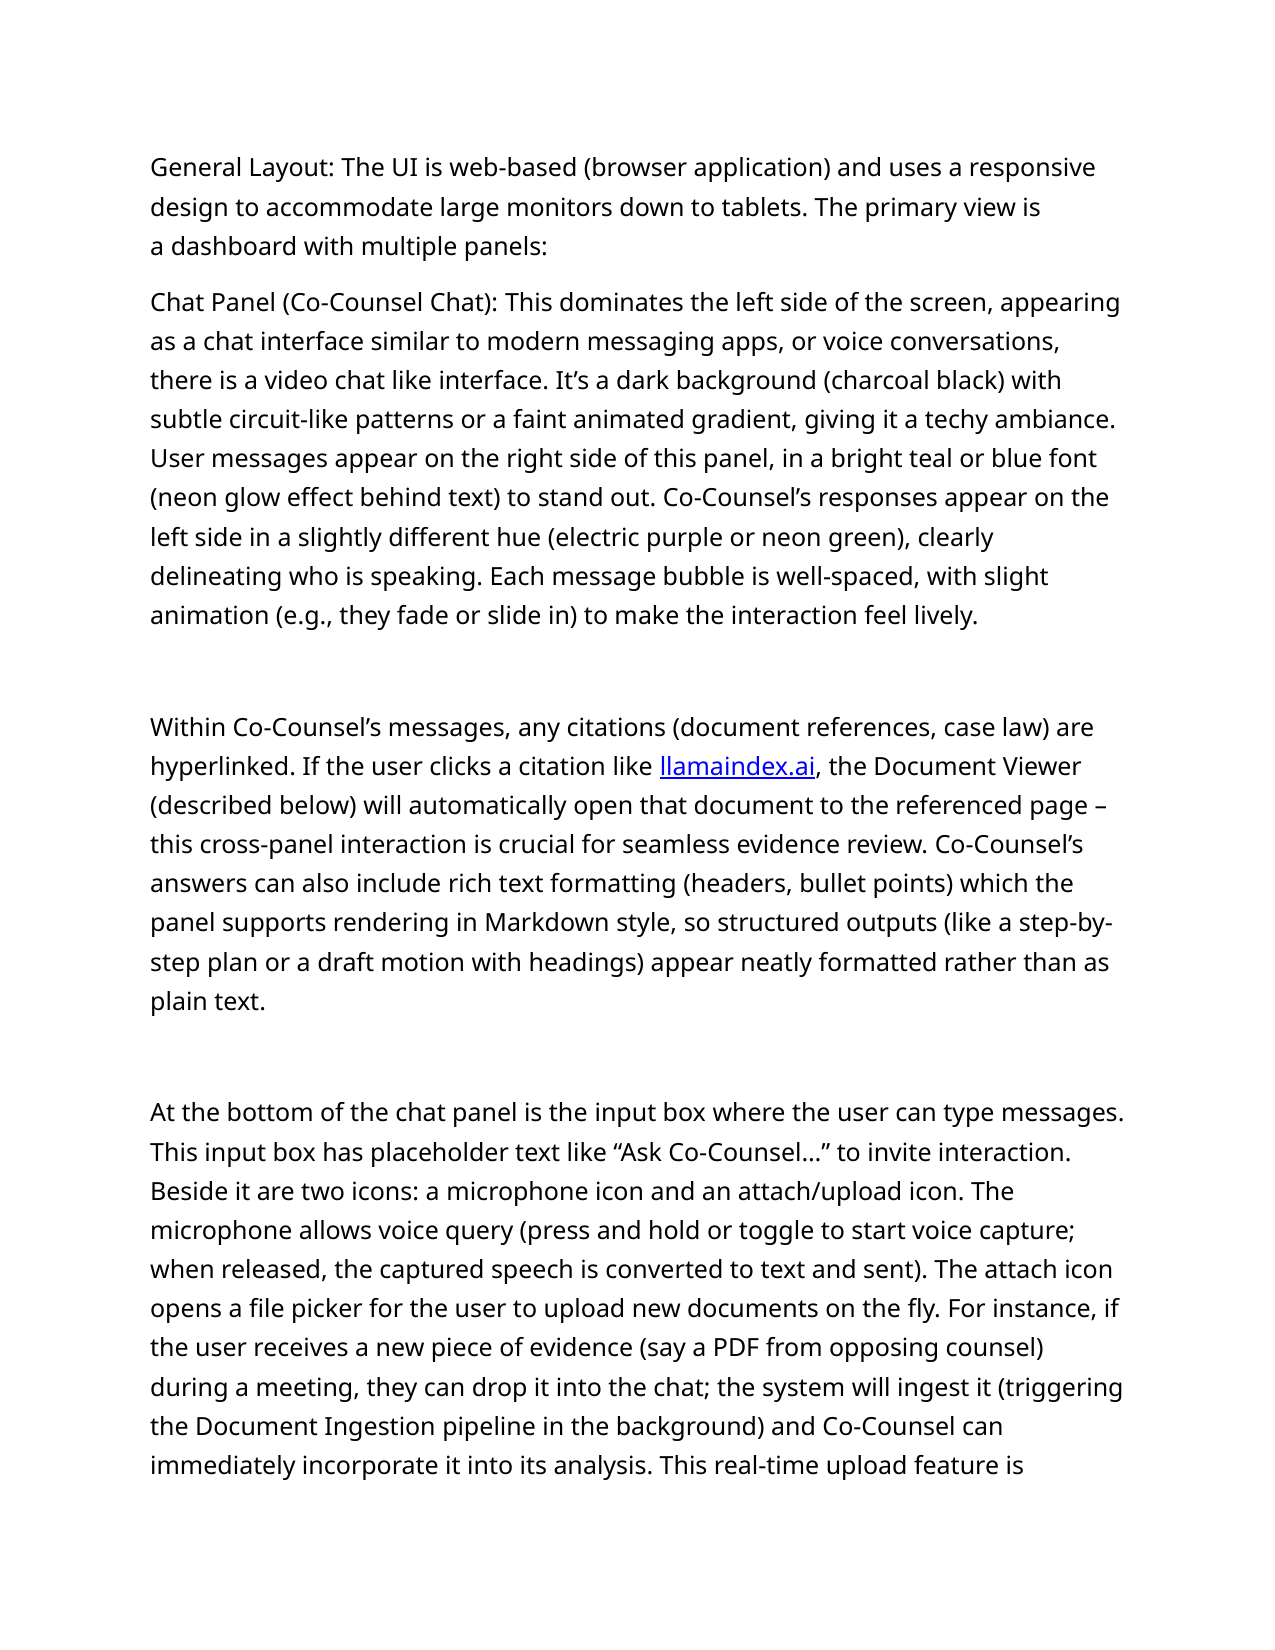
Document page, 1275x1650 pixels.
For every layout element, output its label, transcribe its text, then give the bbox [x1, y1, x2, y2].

text General Layout: The UI is web-based (browser application) and uses a responsive design to accommodate large monitors down to tablets. The primary view is a dashboard with multiple panels: [150, 150, 1125, 262]
text Chat Panel (Co-Counsel Chat): This dominates the left side of the screen, appearing as a chat interface similar to modern messaging apps, or voice conversations, there is a video chat like interface. It’s a dark background (charcoal black) with subtle circuit-like patterns or a faint animated gradient, giving it a techy ambiance. User messages appear on the right side of this panel, in a bright teal or blue font (neon glow effect behind text) to stand out. Co-Counsel’s responses appear on the left side in a slightly different hue (electric purple or neon green), clearly delineating who is speaking. Each message bubble is well-spaced, with slight animation (e.g., they fade or slide in) to make the interaction feel lively. [150, 284, 1125, 632]
text Within Co-Counsel’s messages, any citations (document references, case law) are hyperlinked. If the user clicks a citation like llamaindex.ai, the Document Viewer (described below) will automatically open that document to the referenced page – this cross-panel interaction is crucial for seamless evidence review. Co-Counsel’s answers can also include rich text formatting (headers, bullet points) which the panel supports rendering in Markdown style, so structured outputs (like a step-by-step plan or a draft motion with headings) appear neatly formatted rather than as plain text. [150, 709, 1125, 1017]
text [150, 1095, 1125, 1482]
